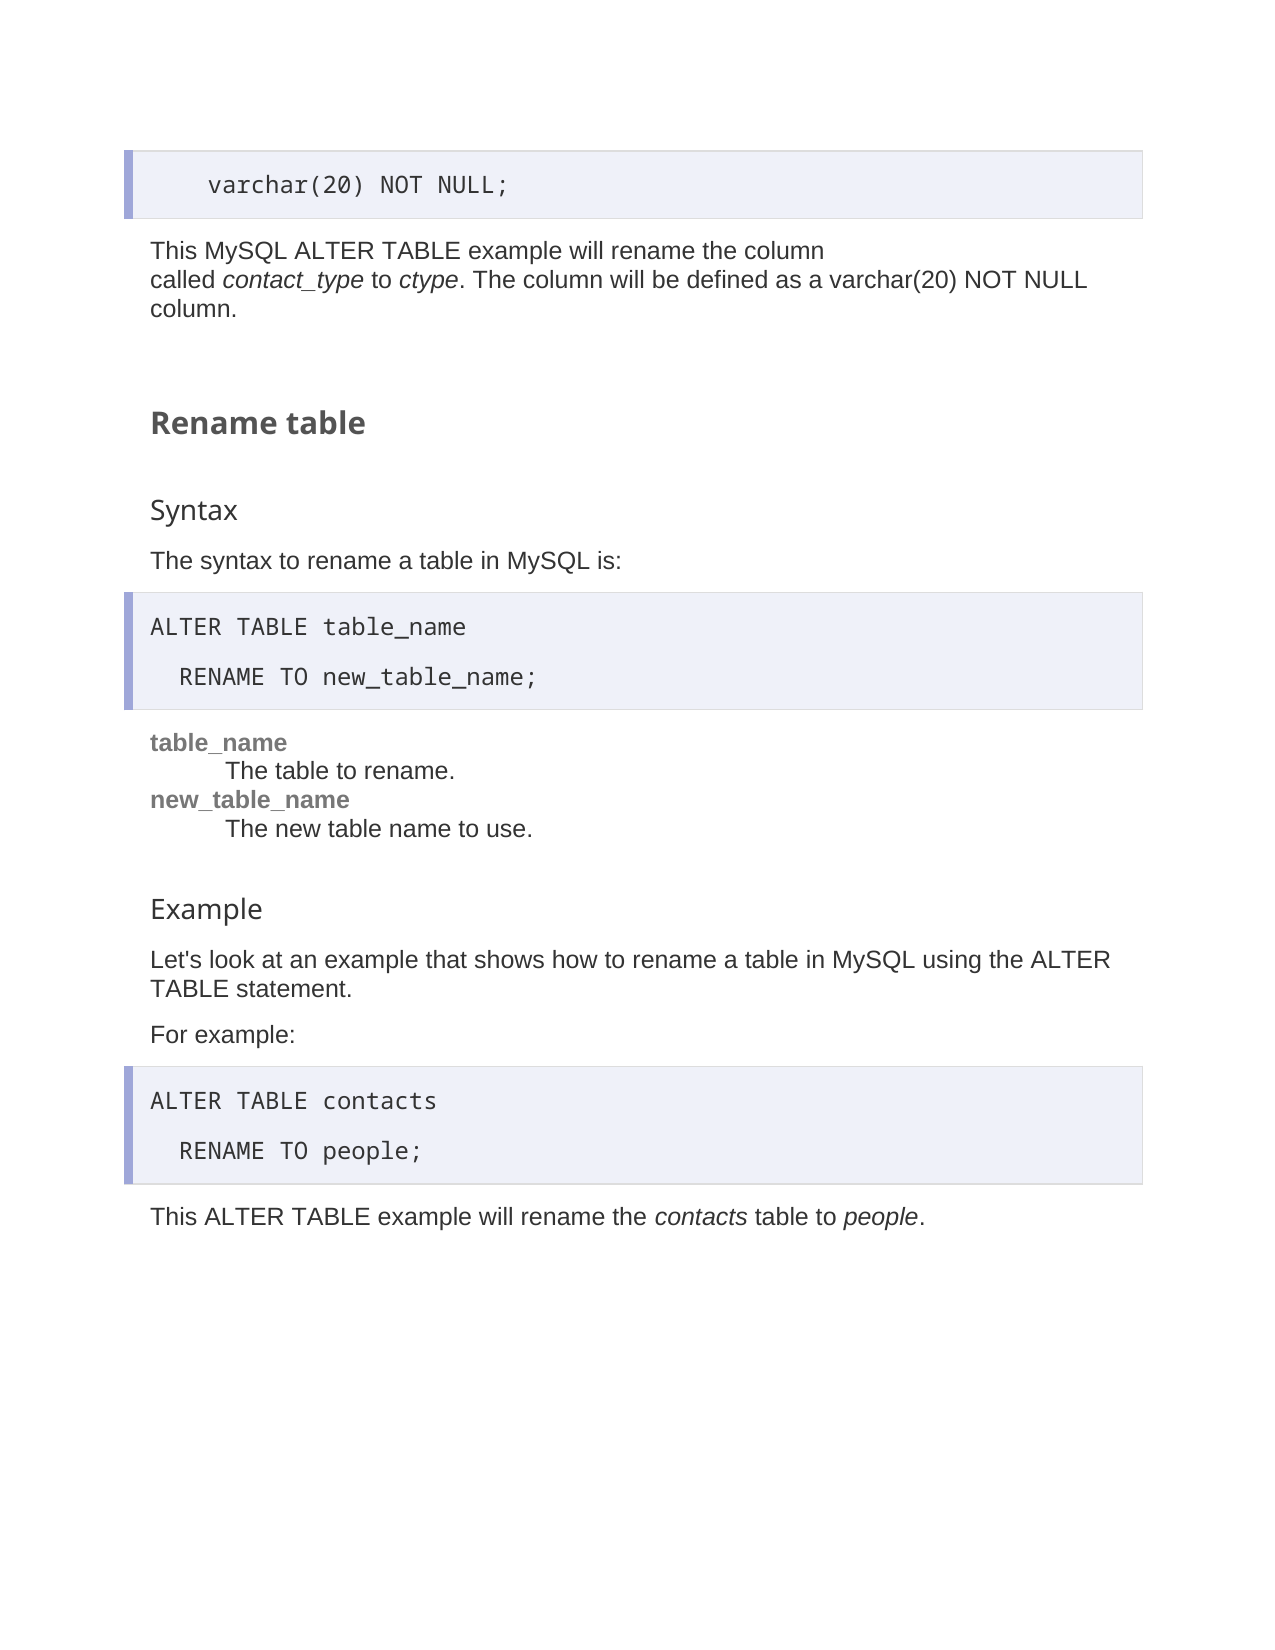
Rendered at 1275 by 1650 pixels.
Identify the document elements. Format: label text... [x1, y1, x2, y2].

text Let's look at an example that shows how to rename a table in MySQL using the ALTER TABLE statement. [150, 945, 1125, 1002]
text For example: [150, 1020, 1125, 1048]
text This ALTER TABLE example will rename the contacts table to people. [150, 1202, 1125, 1230]
text varchar(20) NOT NULL; [133, 152, 1142, 218]
text RENAME TO new_table_name; [133, 641, 1142, 709]
text The syntax to rename a table in MySQL is: [150, 546, 1125, 574]
text RENAME TO people; [133, 1115, 1142, 1183]
text table_name [150, 728, 1125, 756]
text new_table_name [150, 785, 1125, 814]
text The table to rename. [225, 756, 1125, 785]
text Example [150, 889, 1125, 928]
text ALTER TABLE table_name [133, 593, 1142, 641]
text This MySQL ALTER TABLE example will rename the column called contact_type to ctype. The column will be defined as a varchar(20) NOT NULL column. [150, 236, 1125, 322]
text Rename table [150, 401, 1125, 443]
text Syntax [150, 490, 1125, 528]
text ALTER TABLE contacts [133, 1067, 1142, 1115]
text The new table name to use. [225, 814, 1125, 843]
